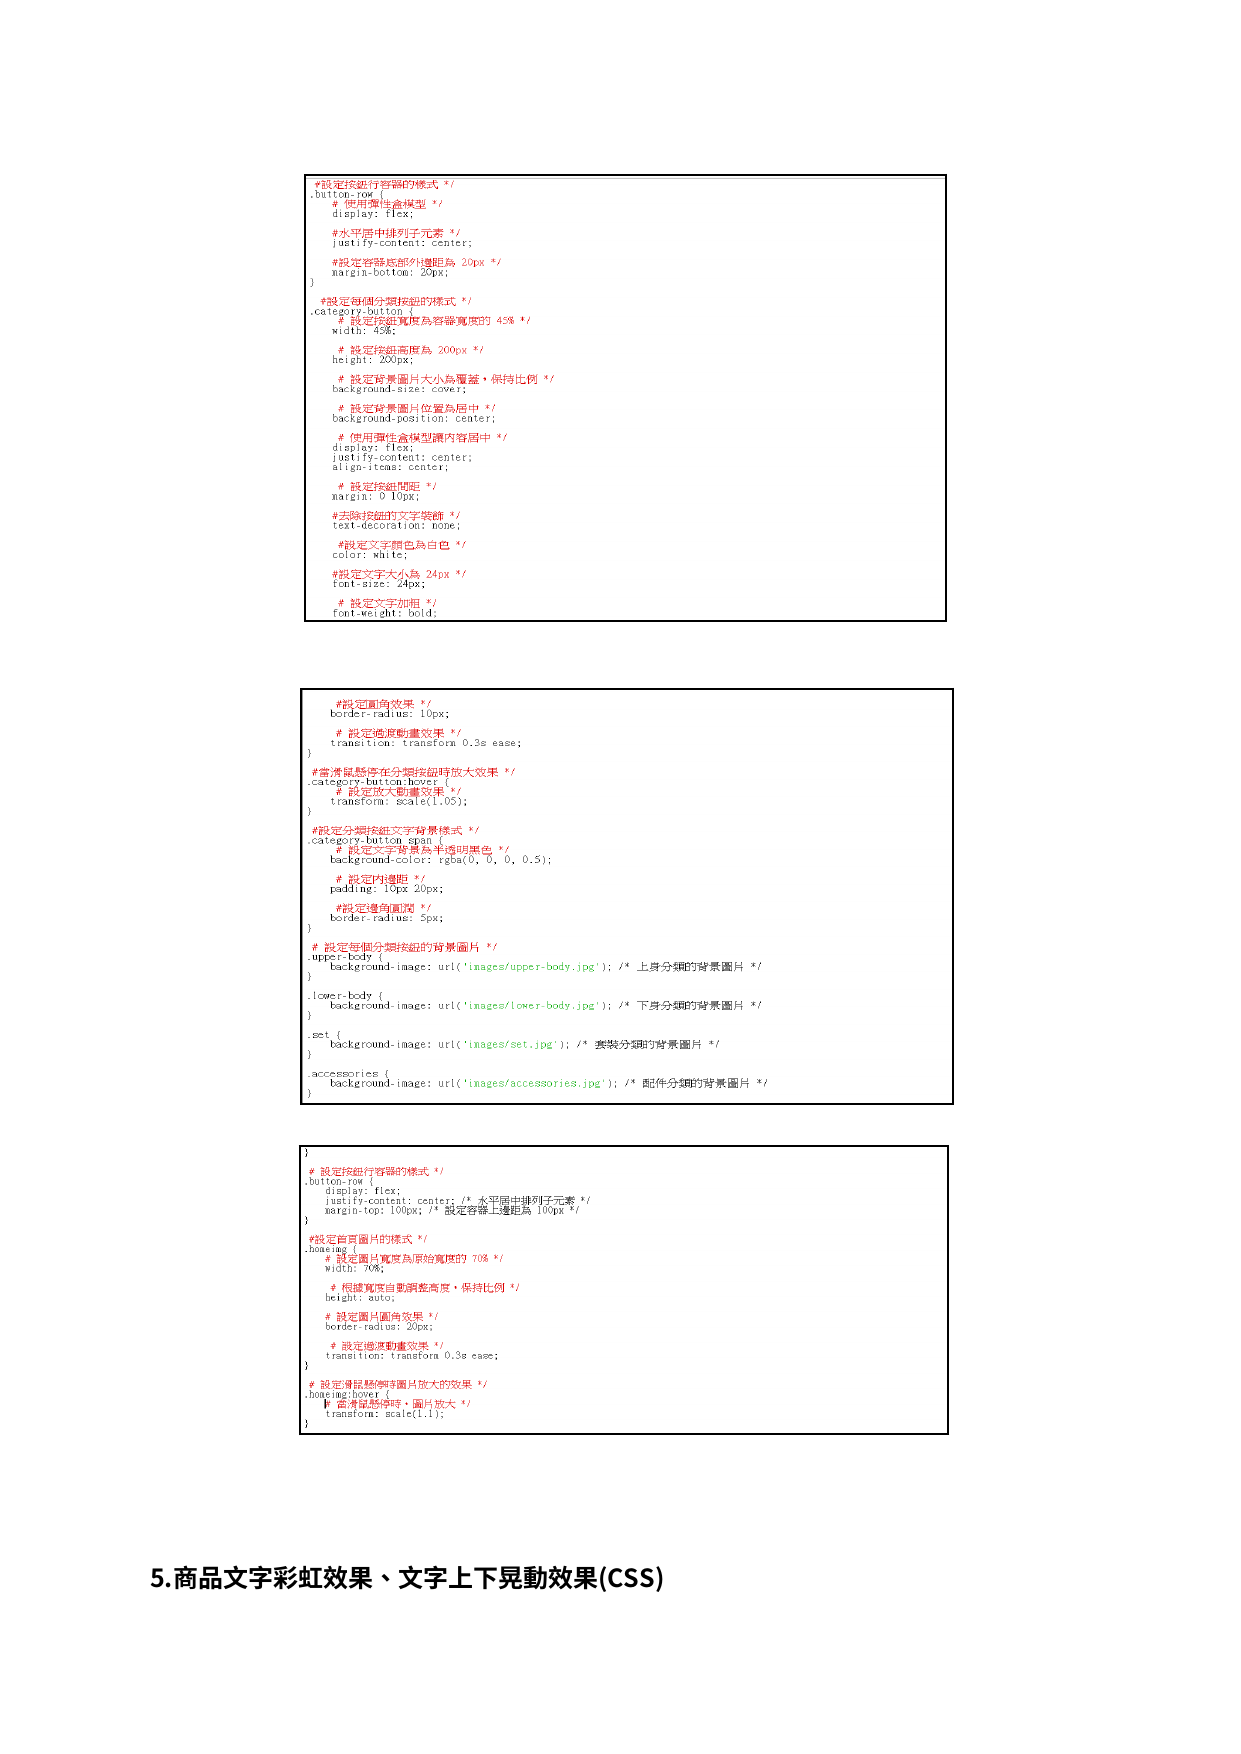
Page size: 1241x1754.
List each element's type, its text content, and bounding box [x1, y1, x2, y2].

picture [301, 1147, 947, 1433]
picture [302, 690, 952, 1103]
text 5.商品文字彩虹效果、文字上下晃動效果(CSS) [150, 1559, 1090, 1595]
picture [306, 176, 945, 620]
